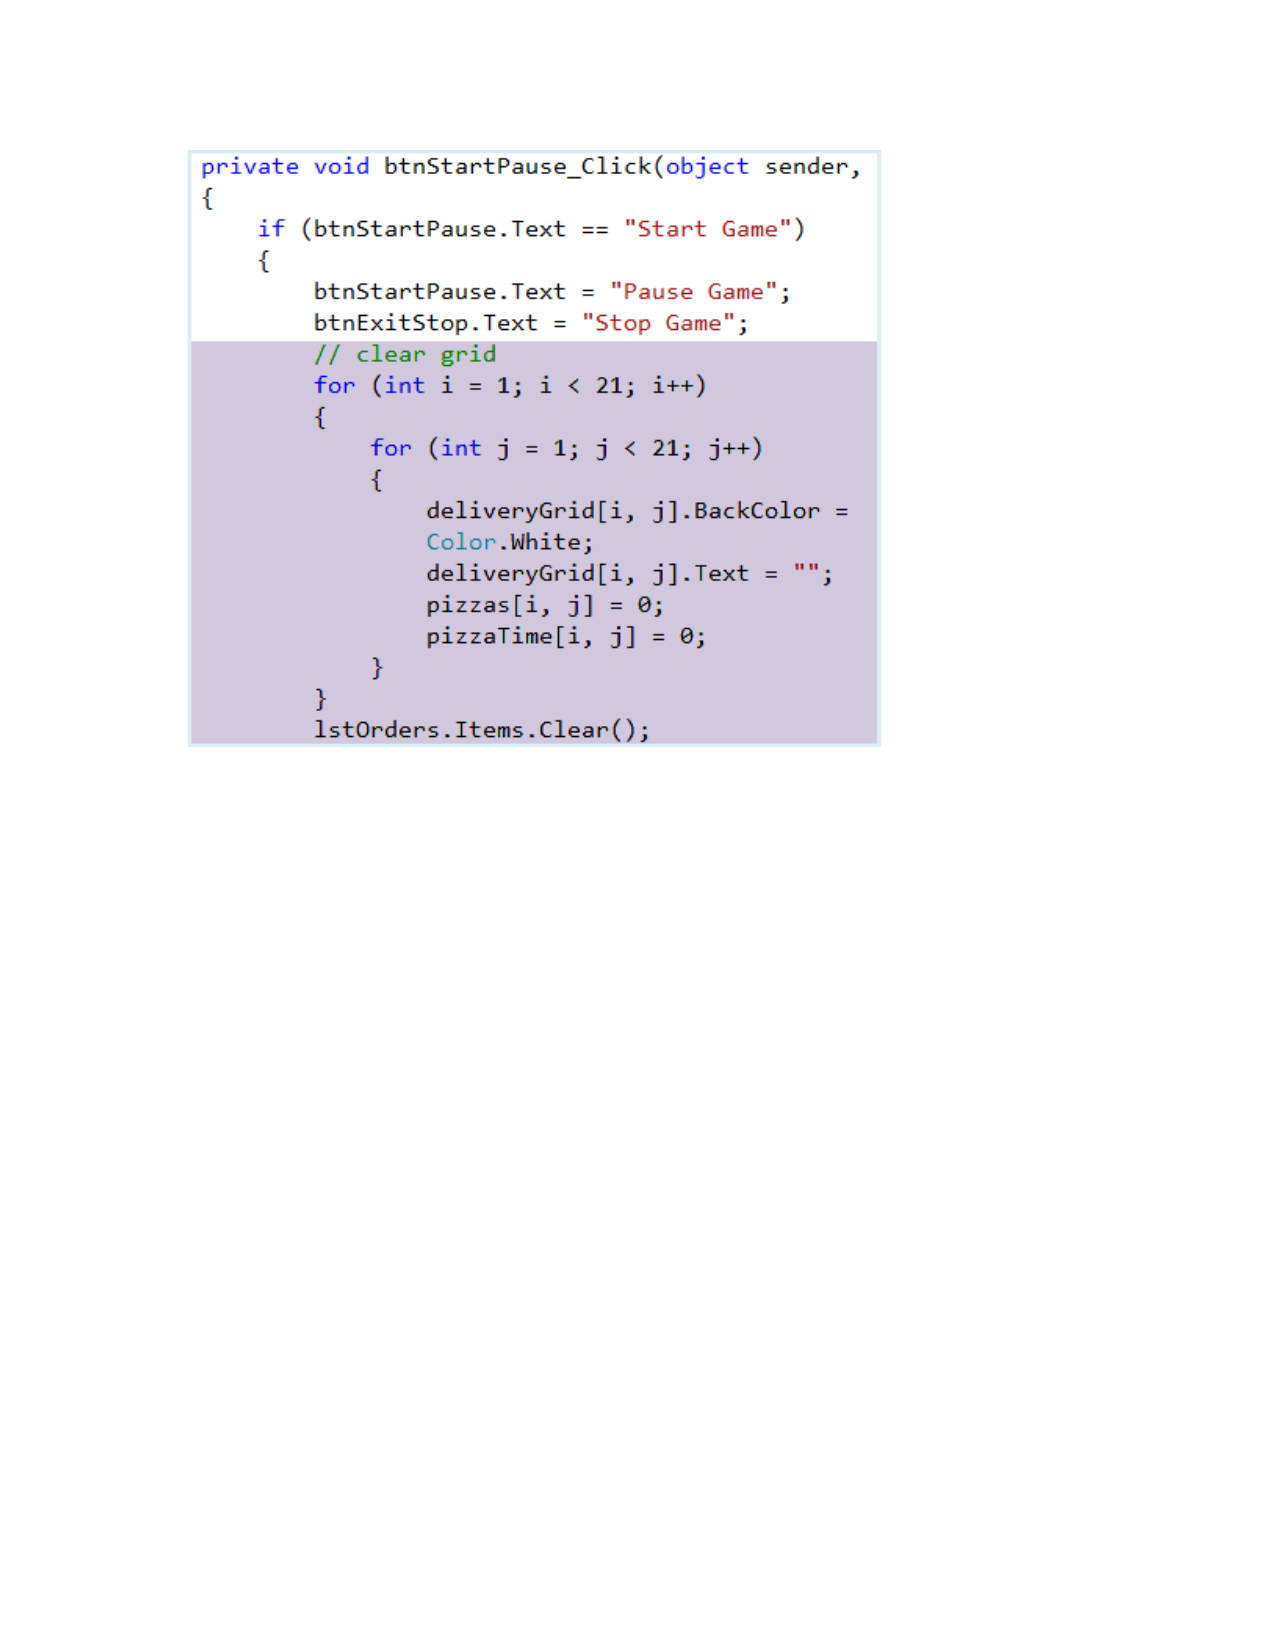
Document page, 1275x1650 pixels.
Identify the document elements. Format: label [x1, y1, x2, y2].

picture [187, 150, 882, 747]
